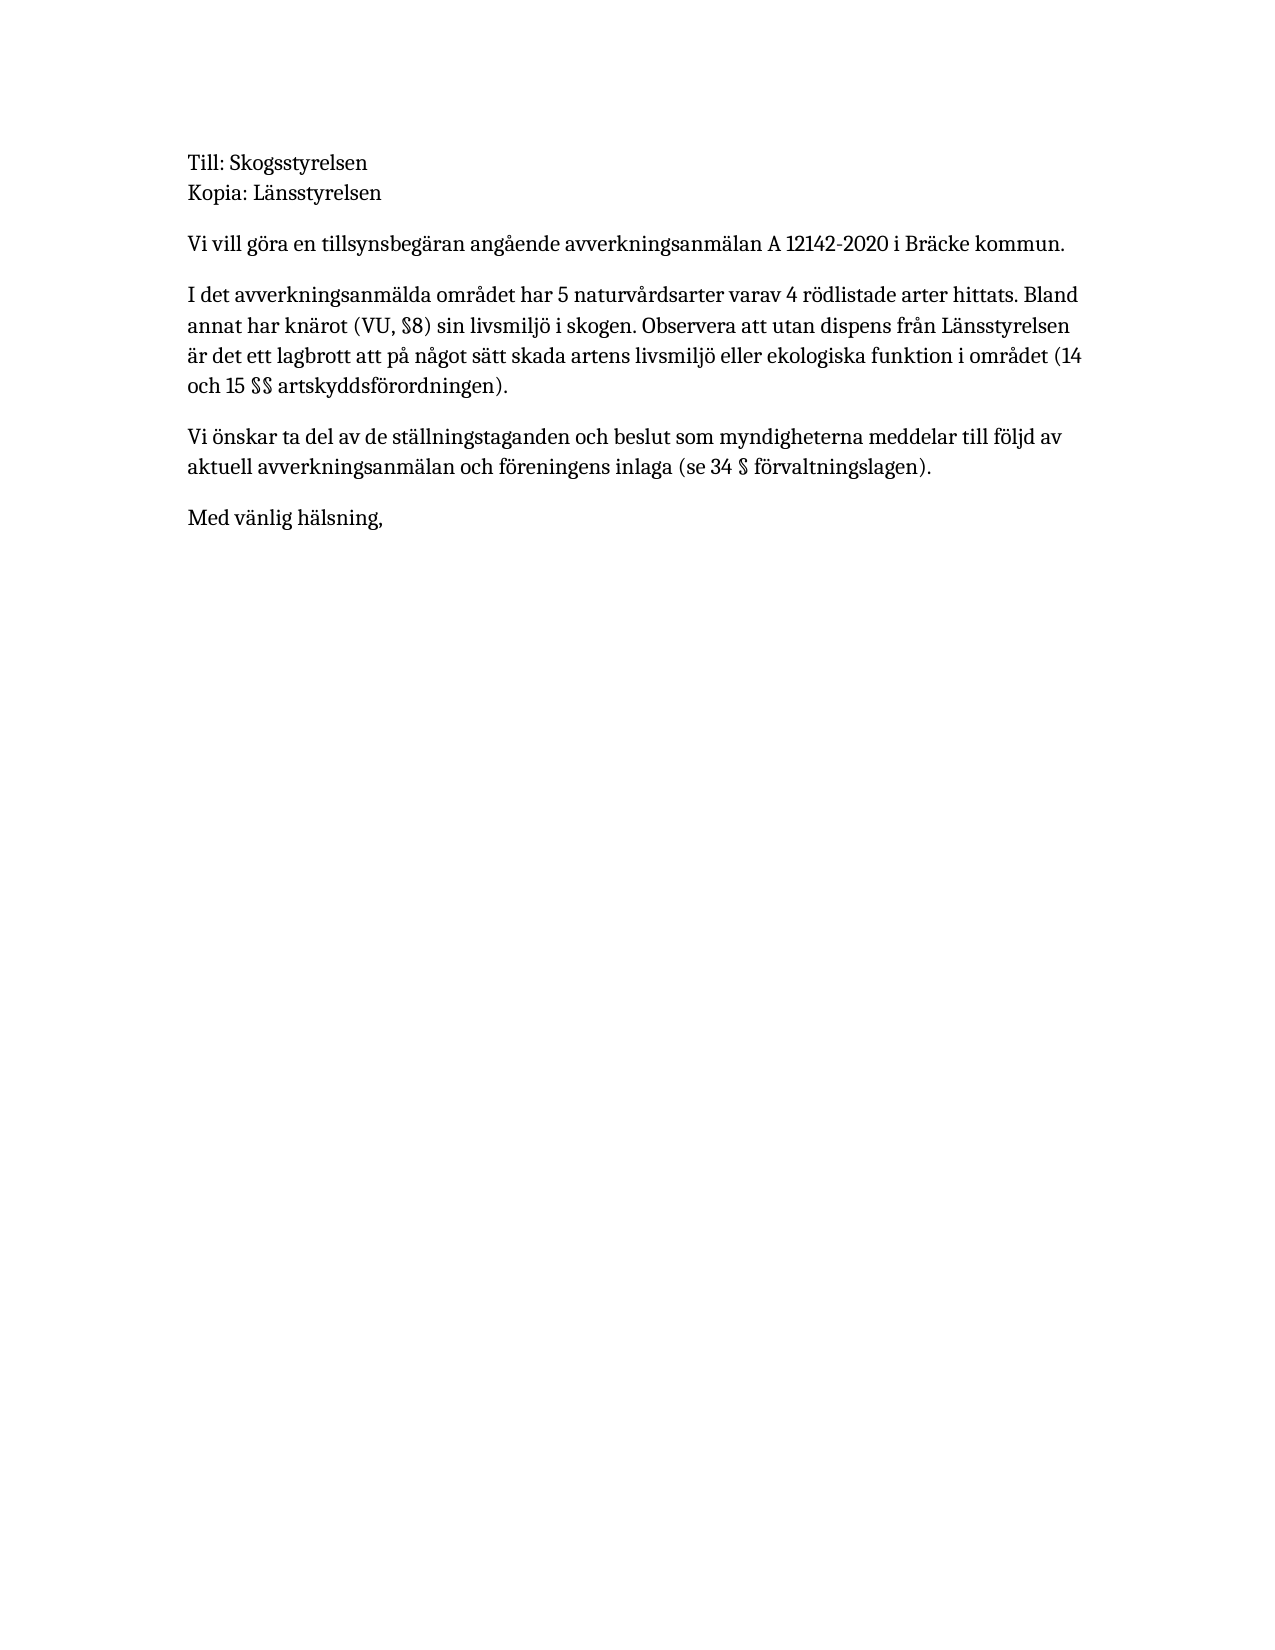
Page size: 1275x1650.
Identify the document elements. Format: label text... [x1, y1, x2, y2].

text Med vänlig hälsning, [187, 505, 1087, 562]
text I det avverkningsanmälda området har 5 naturvårdsarter varav 4 rödlistade arter hittats. Bland annat har knärot (VU, §8) sin livsmiljö i skogen. Observera att utan dispens från Länsstyrelsen är det ett lagbrott att på något sätt skada artens livsmiljö eller ekologiska funktion i området (14 och 15 §§ artskyddsförordningen). [187, 282, 1087, 399]
text Vi önskar ta del av de ställningstaganden och beslut som myndigheterna meddelar till följd av aktuell avverkningsanmälan och föreningens inlaga (se 34 § förvaltningslagen). [187, 424, 1087, 481]
text Till: Skogsstyrelsen Kopia: Länsstyrelsen [187, 150, 1087, 207]
text Vi vill göra en tillsynsbegäran angående avverkningsanmälan A 12142-2020 i Bräcke kommun. [187, 231, 1087, 258]
